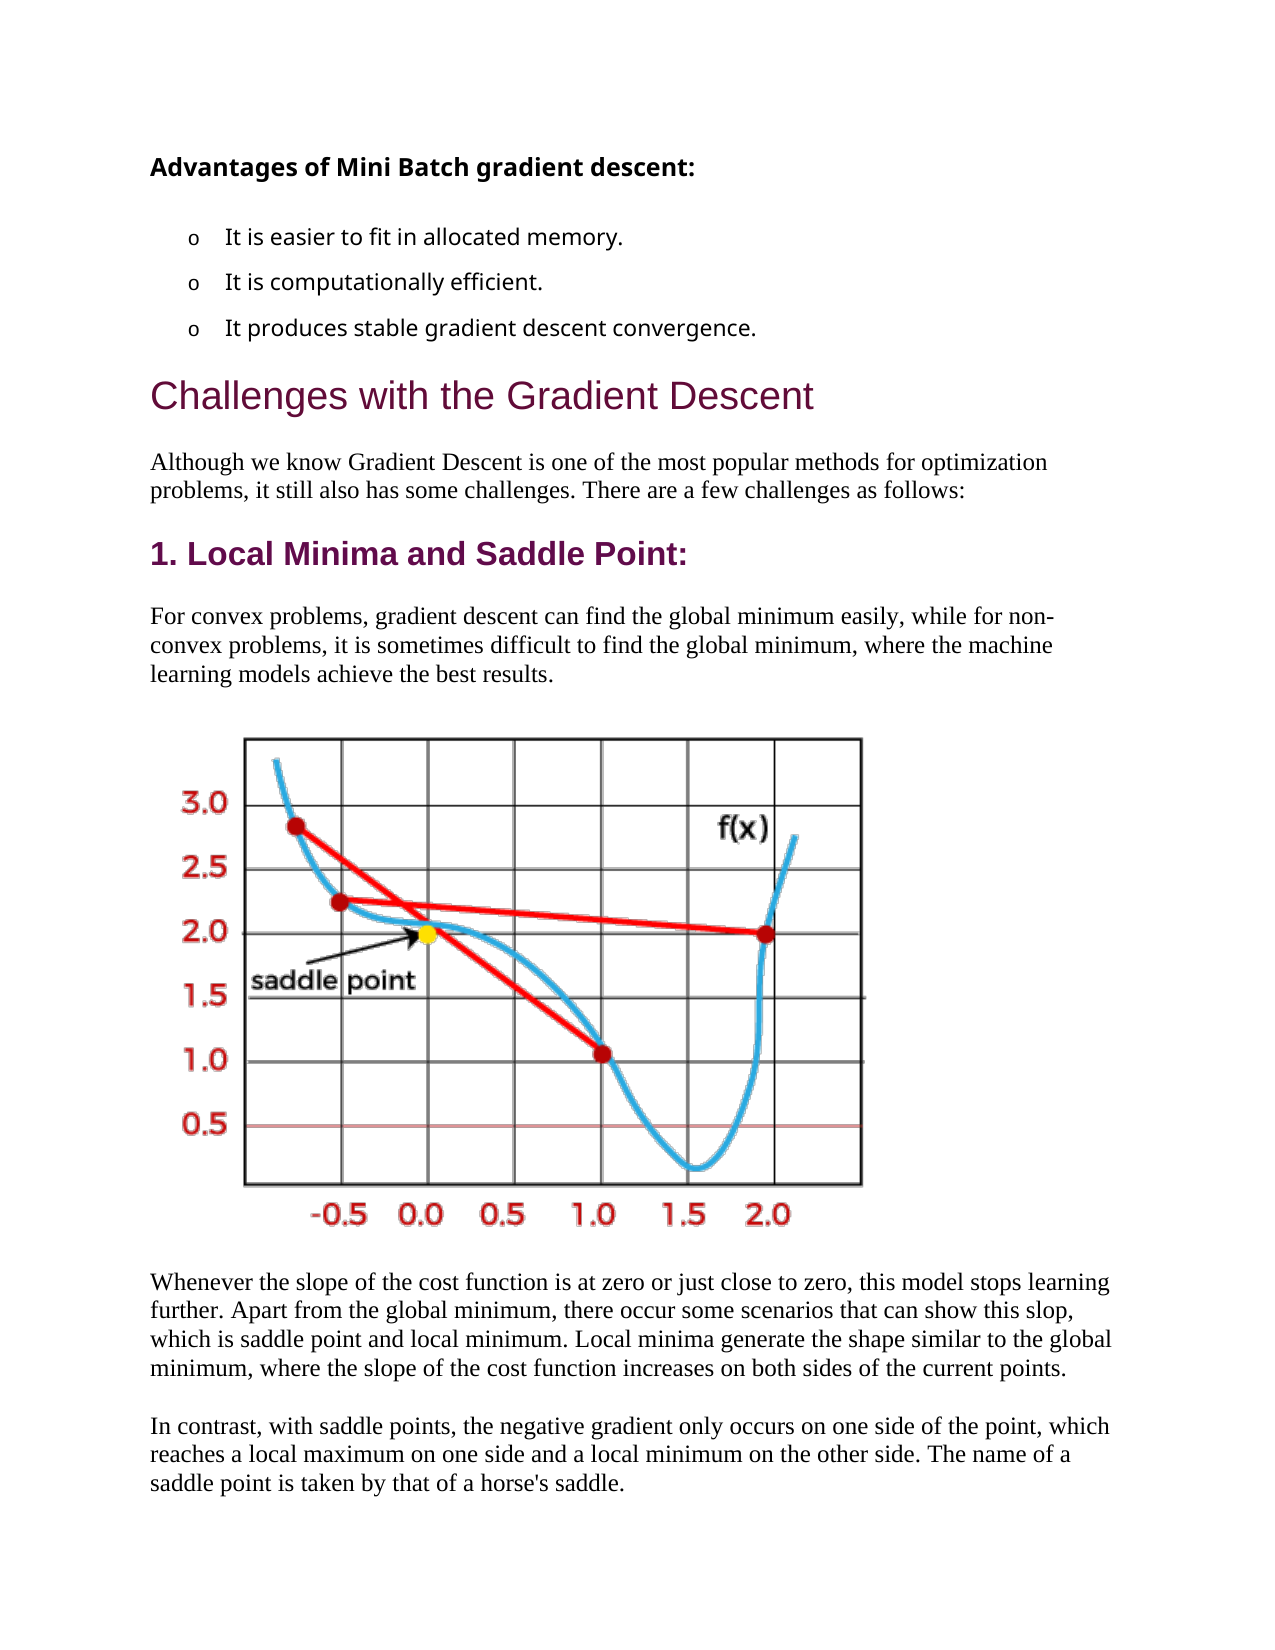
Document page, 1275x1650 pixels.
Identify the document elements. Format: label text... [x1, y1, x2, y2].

picture [150, 716, 932, 1236]
list It is easier to fit in allocated memory. [187, 213, 1125, 252]
subtitle 1. Local Minima and Saddle Point: [150, 533, 1125, 572]
text Although we know Gradient Descent is one of the most popular methods for optimization problems, it still also has some challenges. There are a few challenges as follows: [150, 447, 1125, 504]
subtitle Challenges with the Gradient Descent [150, 372, 1125, 418]
text For convex problems, gradient descent can find the global minimum easily, while for non-convex problems, it is sometimes difficult to find the global minimum, where the machine learning models achieve the best results. [150, 601, 1125, 687]
text Whenever the slope of the cost function is at zero or just close to zero, this model stops learning further. Apart from the global minimum, there occur some scenarios that can show this slop, which is saddle point and local minimum. Local minima generate the shape similar to the global minimum, where the slope of the cost function increases on both sides of the current points. [150, 1267, 1125, 1382]
text In contrast, with saddle points, the negative gradient only occurs on one side of the point, which reaches a local maximum on one side and a local minimum on the other side. The name of a saddle point is taken by that of a horse's saddle. [150, 1411, 1125, 1497]
list It produces stable gradient descent convergence. [187, 304, 1125, 343]
text Advantages of Mini Batch gradient descent: [150, 150, 1125, 184]
list It is computationally efficient. [187, 258, 1125, 298]
